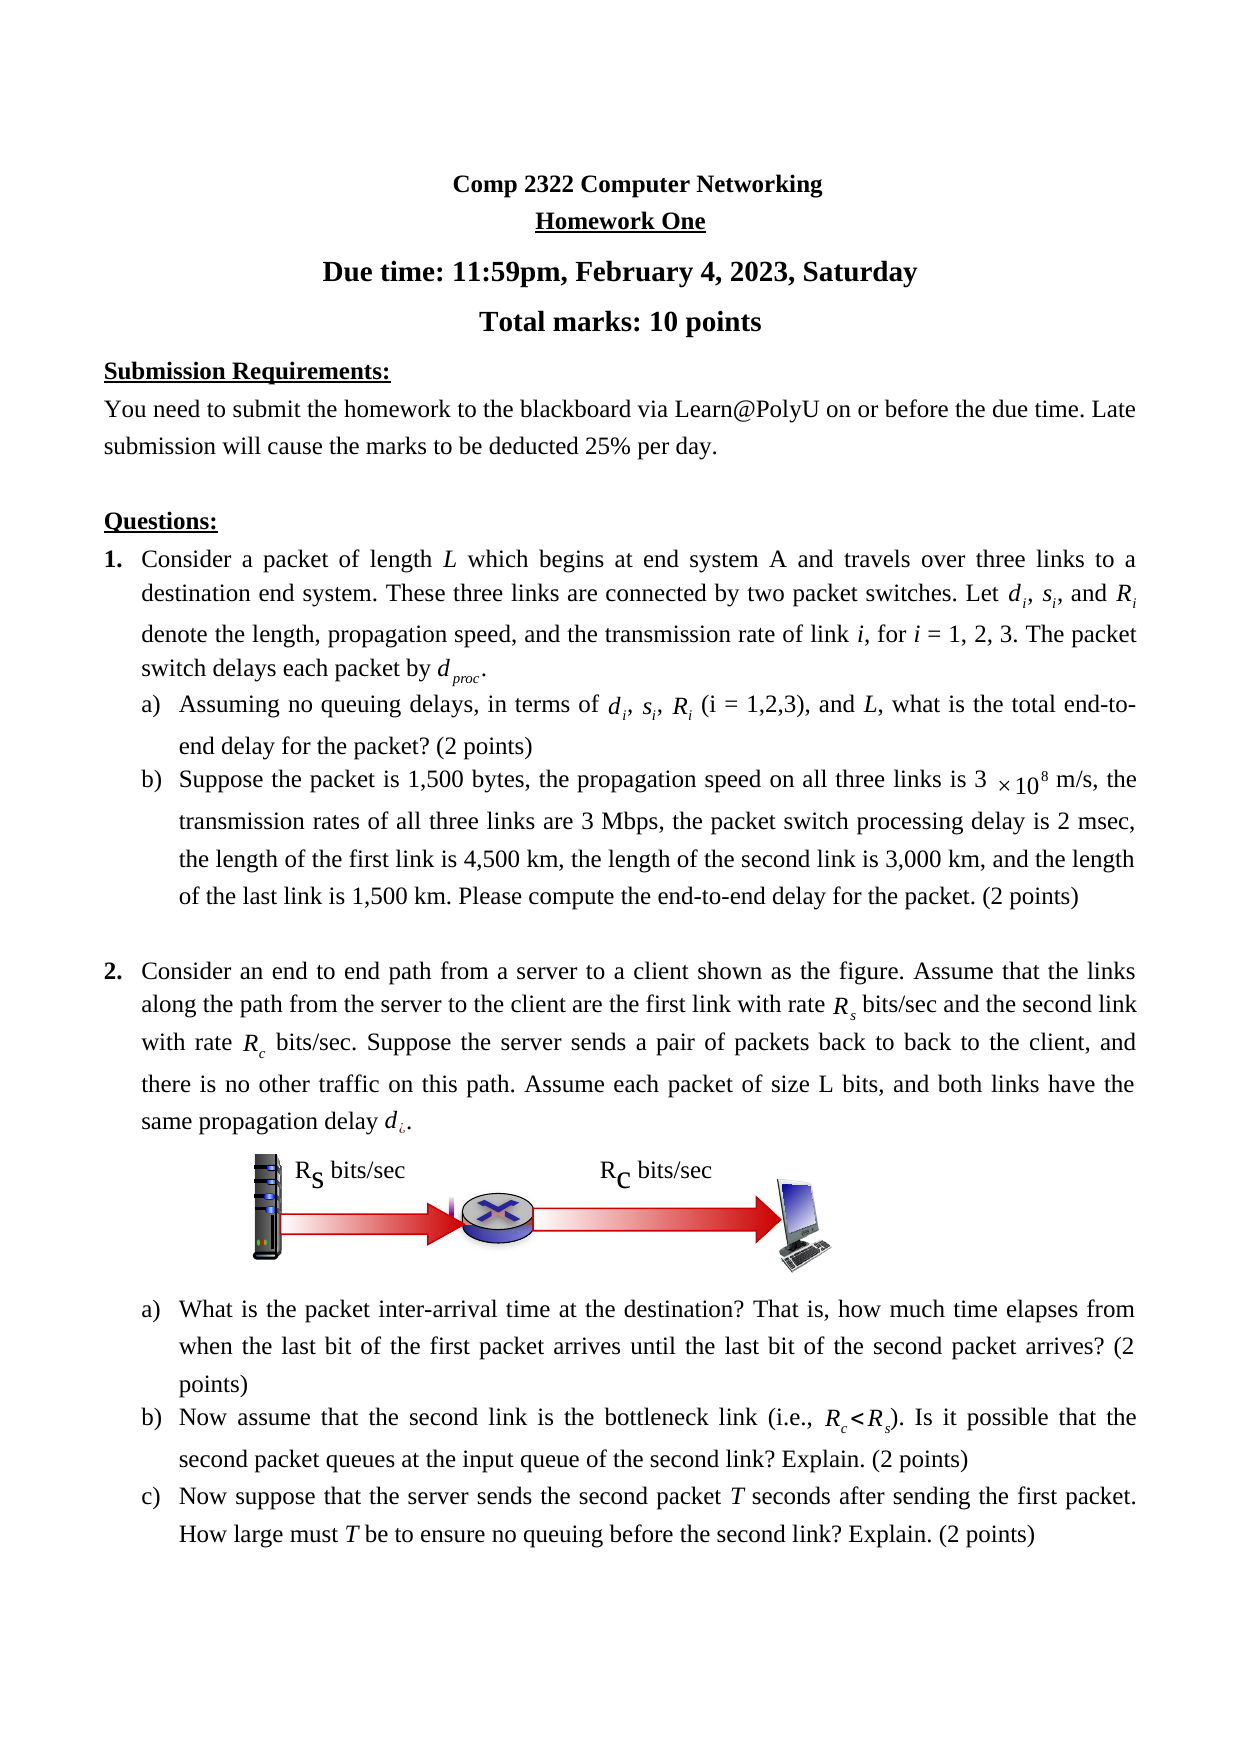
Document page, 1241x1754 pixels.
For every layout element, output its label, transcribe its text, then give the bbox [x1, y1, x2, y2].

text You need to submit the homework to the blackboard via Learn@PolyU on or before the due time. Late submission will cause the marks to be deducted 25% per day. [103, 389, 1137, 464]
text Homework One [103, 202, 1137, 239]
list What is the packet inter-arrival time at the destination? That is, how much time elapses from when the last bit of the first packet arrives until the last bit of the second packet arrives? (2 points) [141, 1289, 1137, 1402]
list Consider a packet of length L which begins at end system A and travels over three links to a destination end system. These three links are connected by two packet switches. Let , , and denote the length, propagation speed, and the transmission rate of link i, for i = 1, 2, 3. The packet switch delays each packet by . [103, 539, 1137, 689]
text Submission Requirements: [103, 352, 1137, 389]
list Consider an end to end path from a server to a client shown as the figure. Assume that the links along the path from the server to the client are the first link with rate bits/sec and the second link with rate bits/sec. Suppose the server sends a pair of packets back to back to the client, and there is no other traffic on this path. Assume each packet of size L bits, and both links have the same propagation delay . [103, 952, 1137, 1139]
text Total marks: 10 points [103, 302, 1137, 339]
list Now assume that the second link is the bottleneck link (i.e., ). Is it possible that the second packet queues at the input queue of the second link? Explain. (2 points) [141, 1402, 1137, 1477]
text Comp 2322 Computer Networking [103, 164, 1171, 202]
list Now suppose that the server sends the second packet T seconds after sending the first packet. How large must T be to ensure no queuing before the second link? Explain. (2 points) [141, 1477, 1137, 1552]
list Assuming no queuing delays, in terms of , , (i = 1,2,3), and L, what is the total end-to-end delay for the packet? (2 points) [141, 689, 1137, 764]
list Suppose the packet is 1,500 bytes, the propagation speed on all three links is 3 m/s, the transmission rates of all three links are 3 Mbps, the packet switch processing delay is 2 msec, the length of the first link is 4,500 km, the length of the second link is 3,000 km, and the length of the last link is 1,500 km. Please compute the end-to-end delay for the packet. (2 points) [141, 764, 1137, 914]
text Due time: 11:59pm, February 4, 2023, Saturday [103, 252, 1137, 289]
picture [775, 1174, 845, 1280]
text Questions: [103, 502, 1171, 539]
